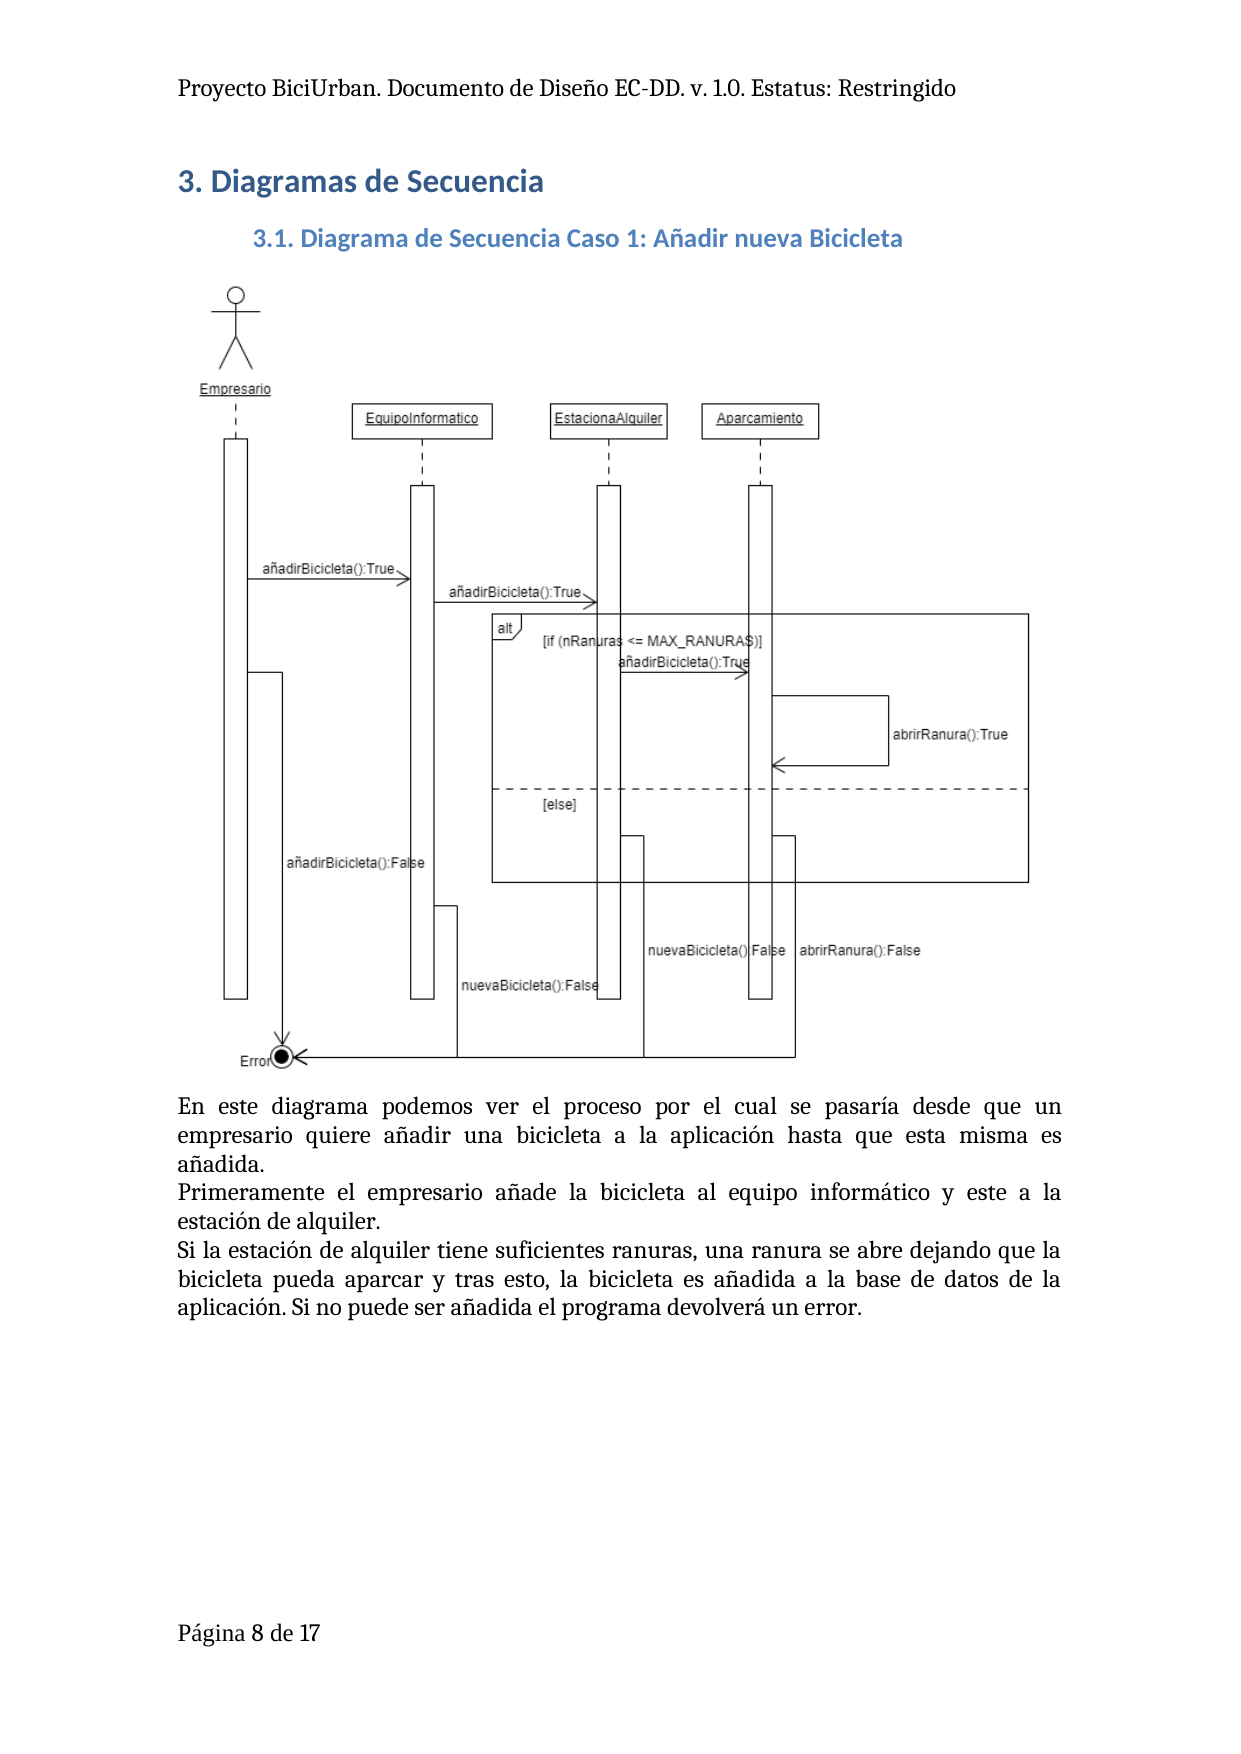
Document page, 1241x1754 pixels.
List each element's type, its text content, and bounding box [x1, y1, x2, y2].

picture [177, 275, 1063, 1092]
text En este diagrama podemos ver el proceso por el cual se pasaría desde que un empresario quiere añadir una bicicleta a la aplicación hasta que esta misma es añadida. [177, 1092, 1063, 1178]
text Si la estación de alquiler tiene suficientes ranuras, una ranura se abre dejando que la bicicleta pueda aparcar y tras esto, la bicicleta es añadida a la base de datos de la aplicación. Si no puede ser añadida el programa devolverá un error. [177, 1236, 1063, 1322]
subtitle 3.1. Diagrama de Secuencia Caso 1: Añadir nueva Bicicleta [252, 222, 1063, 254]
text Primeramente el empresario añade la bicicleta al equipo informático y este a la estación de alquiler. [177, 1178, 1063, 1236]
subtitle 3. Diagramas de Secuencia [177, 160, 1063, 201]
